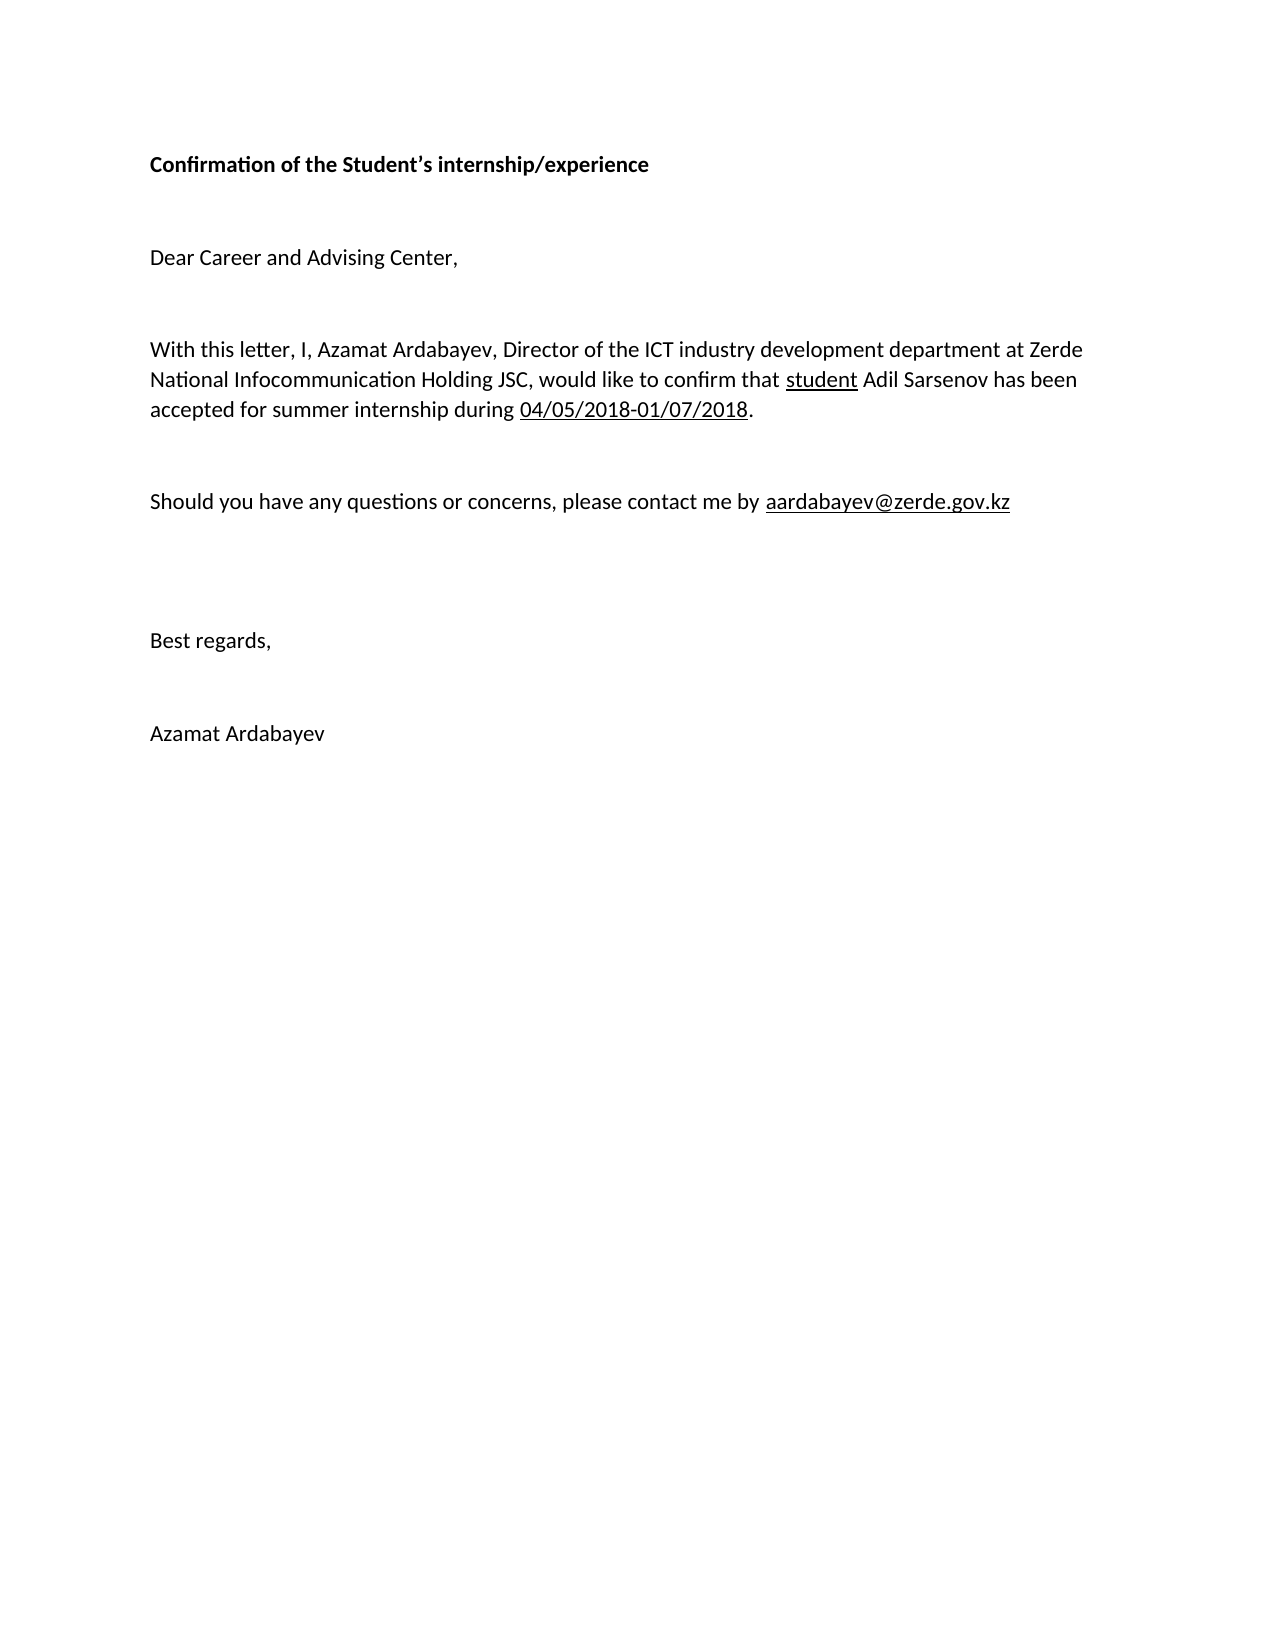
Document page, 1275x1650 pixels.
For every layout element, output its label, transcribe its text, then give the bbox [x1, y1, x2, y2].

text Dear Career and Advising Center, [150, 243, 1125, 271]
text Best regards, [150, 627, 1125, 654]
text Should you have any questions or concerns, please contact me by aardabayev@zerde.gov.kz [150, 487, 1125, 516]
text Azamat Ardabayev [150, 719, 1125, 747]
text Confirmation of the Student’s internship/experience [150, 150, 1125, 178]
text With this letter, I, Azamat Ardabayev, Director of the ICT industry development department at Zerde National Infocommunication Holding JSC, would like to confirm that student Adil Sarsenov has been accepted for summer internship during 04/05/2018-01/07/2018. [150, 335, 1125, 423]
